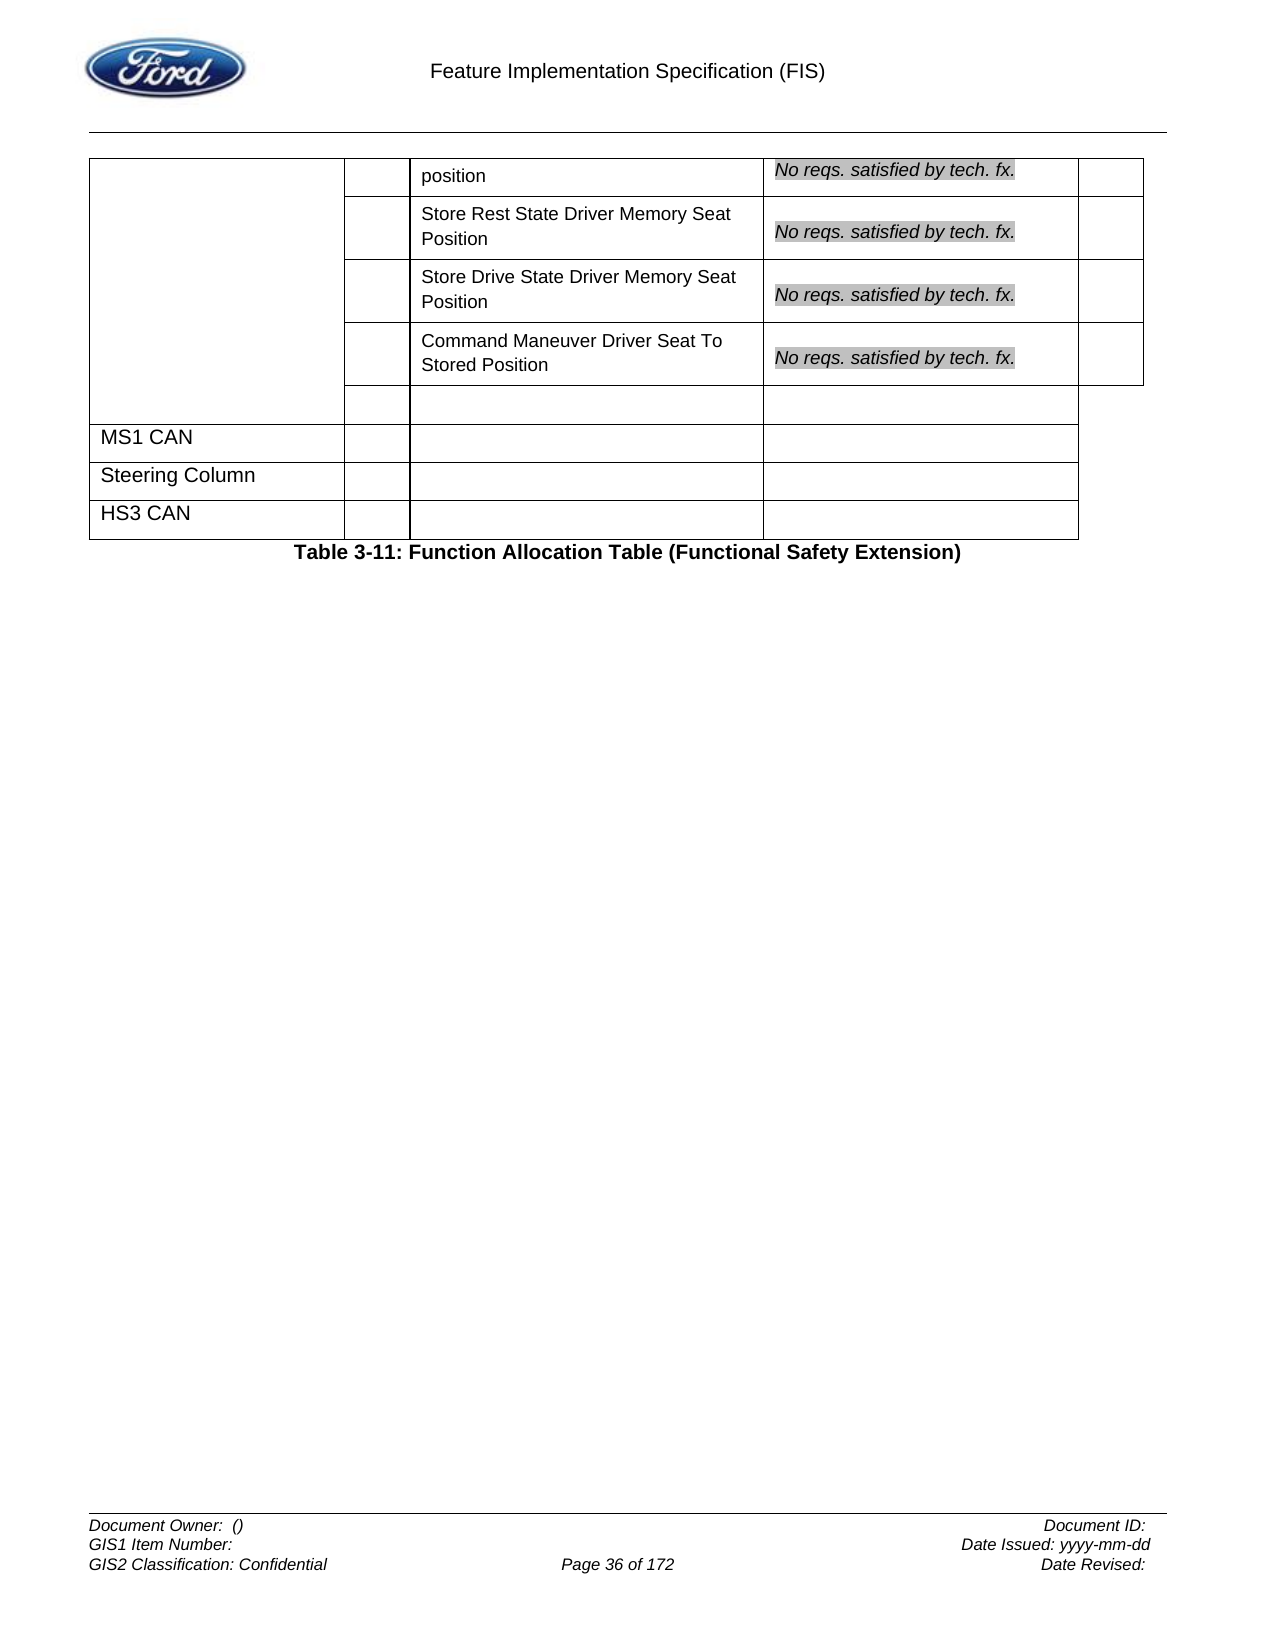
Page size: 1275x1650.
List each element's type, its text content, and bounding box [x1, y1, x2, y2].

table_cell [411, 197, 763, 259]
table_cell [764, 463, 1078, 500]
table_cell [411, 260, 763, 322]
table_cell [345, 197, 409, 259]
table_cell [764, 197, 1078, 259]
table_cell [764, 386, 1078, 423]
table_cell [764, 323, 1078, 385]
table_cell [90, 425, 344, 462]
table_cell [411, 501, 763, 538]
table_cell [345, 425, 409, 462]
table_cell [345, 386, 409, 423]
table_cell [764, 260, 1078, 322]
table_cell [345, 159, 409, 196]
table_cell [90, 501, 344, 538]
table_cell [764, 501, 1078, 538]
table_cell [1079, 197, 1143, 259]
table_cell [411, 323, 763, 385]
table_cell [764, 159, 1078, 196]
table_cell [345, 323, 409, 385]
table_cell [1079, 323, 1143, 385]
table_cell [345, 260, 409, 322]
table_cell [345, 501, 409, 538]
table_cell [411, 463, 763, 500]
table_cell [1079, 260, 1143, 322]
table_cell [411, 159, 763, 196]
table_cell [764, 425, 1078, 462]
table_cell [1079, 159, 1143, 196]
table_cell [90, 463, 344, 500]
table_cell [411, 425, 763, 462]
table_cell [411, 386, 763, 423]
picture [65, 18, 266, 119]
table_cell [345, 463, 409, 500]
